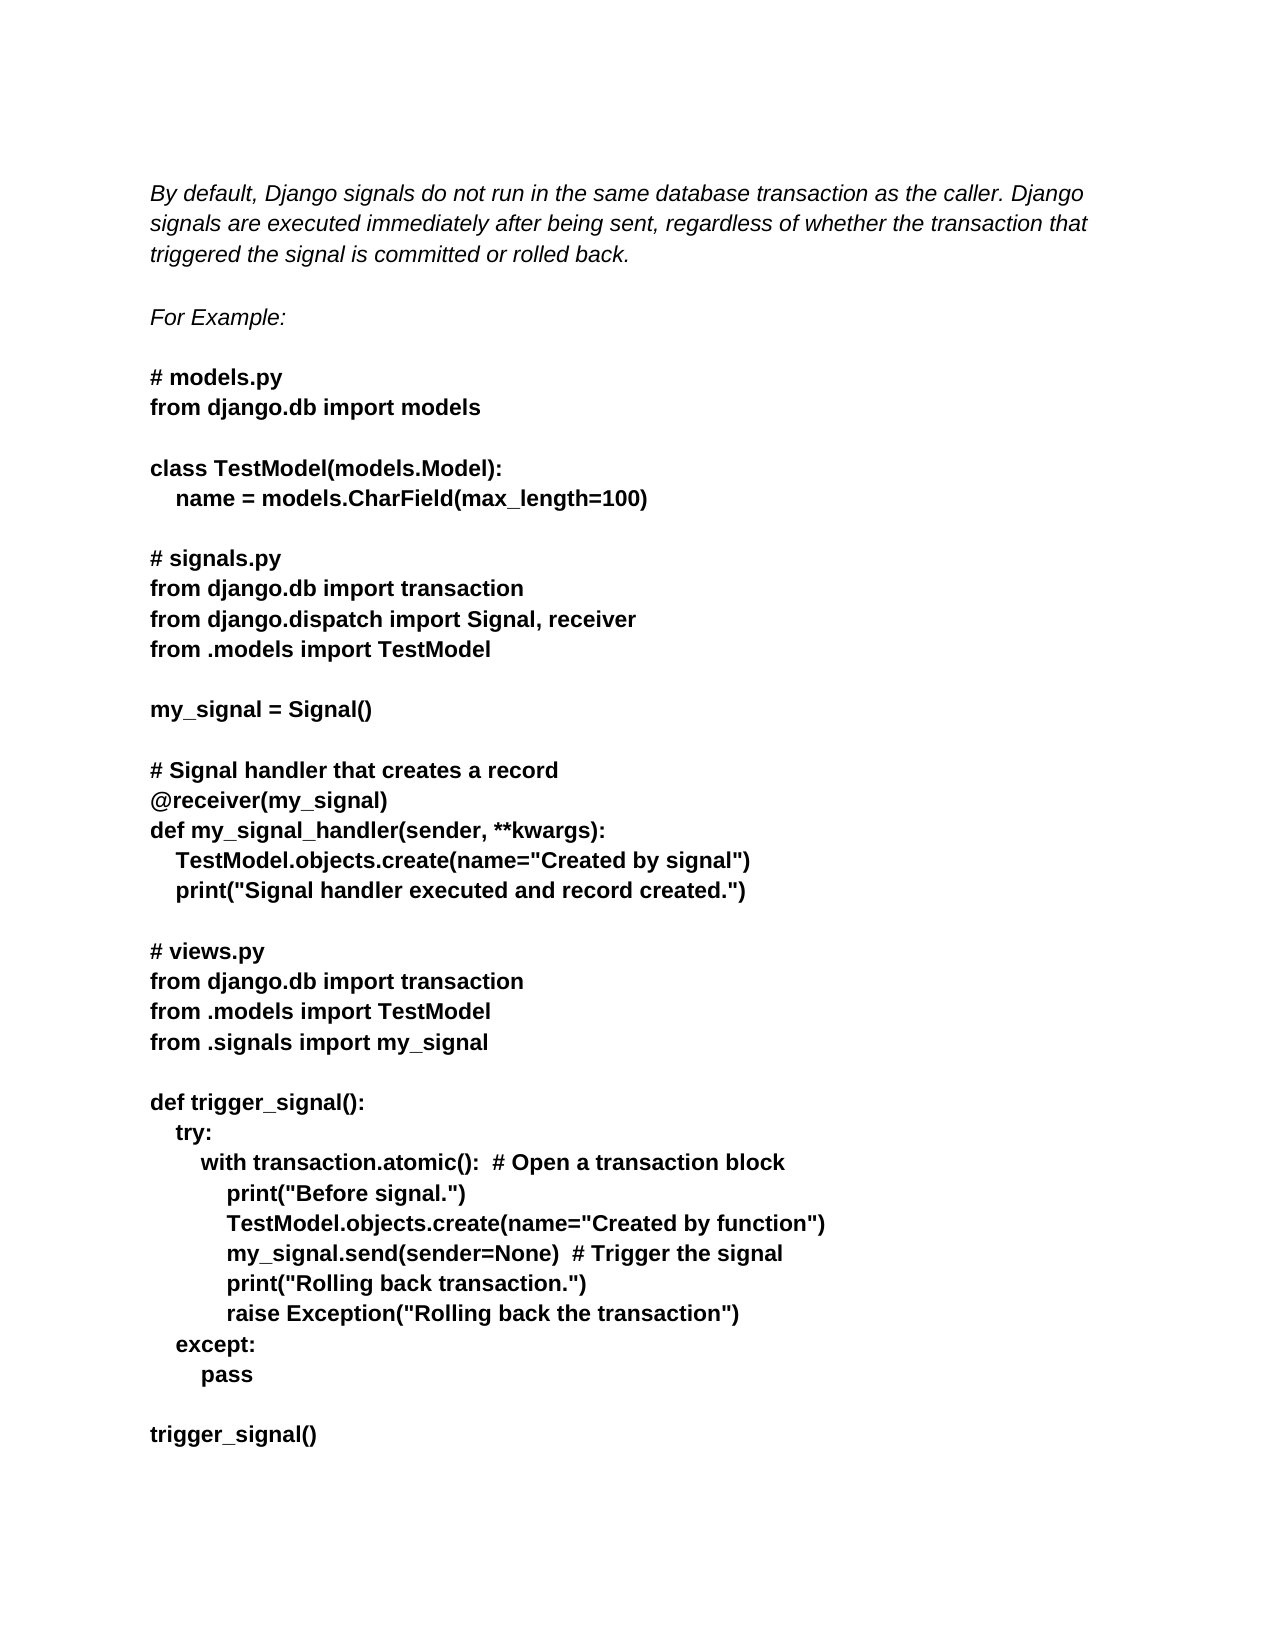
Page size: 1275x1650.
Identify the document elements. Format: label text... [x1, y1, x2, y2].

text my_signal.send(sender=None) # Trigger the signal [150, 1240, 1125, 1266]
text TestModel.objects.create(name="Created by function") [150, 1210, 1125, 1236]
text # views.py [150, 938, 1125, 964]
text from django.dispatch import Signal, receiver [150, 606, 1125, 632]
text trigger_signal() [150, 1421, 1125, 1447]
text from .signals import my_signal [150, 1028, 1125, 1055]
text # Signal handler that creates a record [150, 757, 1125, 783]
text @receiver(my_signal) [150, 787, 1125, 813]
text my_signal = Signal() [150, 696, 1125, 722]
text # signals.py [150, 545, 1125, 571]
text from django.db import models [150, 394, 1125, 420]
text from django.db import transaction [150, 968, 1125, 994]
text try: [150, 1119, 1125, 1145]
text def trigger_signal(): [150, 1089, 1125, 1115]
text from .models import TestModel [150, 998, 1125, 1024]
text print("Before signal.") [150, 1179, 1125, 1206]
text from django.db import transaction [150, 575, 1125, 602]
text raise Exception("Rolling back the transaction") [150, 1300, 1125, 1327]
text with transaction.atomic(): # Open a transaction block [150, 1149, 1125, 1176]
text class TestModel(models.Model): [150, 454, 1125, 481]
text print("Signal handler executed and record created.") [150, 877, 1125, 904]
text # models.py [150, 364, 1125, 390]
text def my_signal_handler(sender, **kwargs): [150, 817, 1125, 843]
text TestModel.objects.create(name="Created by signal") [150, 847, 1125, 873]
text For Example: [150, 303, 1125, 330]
text from .models import TestModel [150, 636, 1125, 662]
text By default, Django signals do not run in the same database transaction as the caller. Django signals are executed immediately after being sent, regardless of whether the transaction that triggered the signal is committed or rolled back. [150, 180, 1125, 267]
text pass [150, 1361, 1125, 1387]
text except: [150, 1331, 1125, 1357]
text print("Rolling back transaction.") [150, 1270, 1125, 1296]
text name = models.CharField(max_length=100) [150, 485, 1125, 511]
